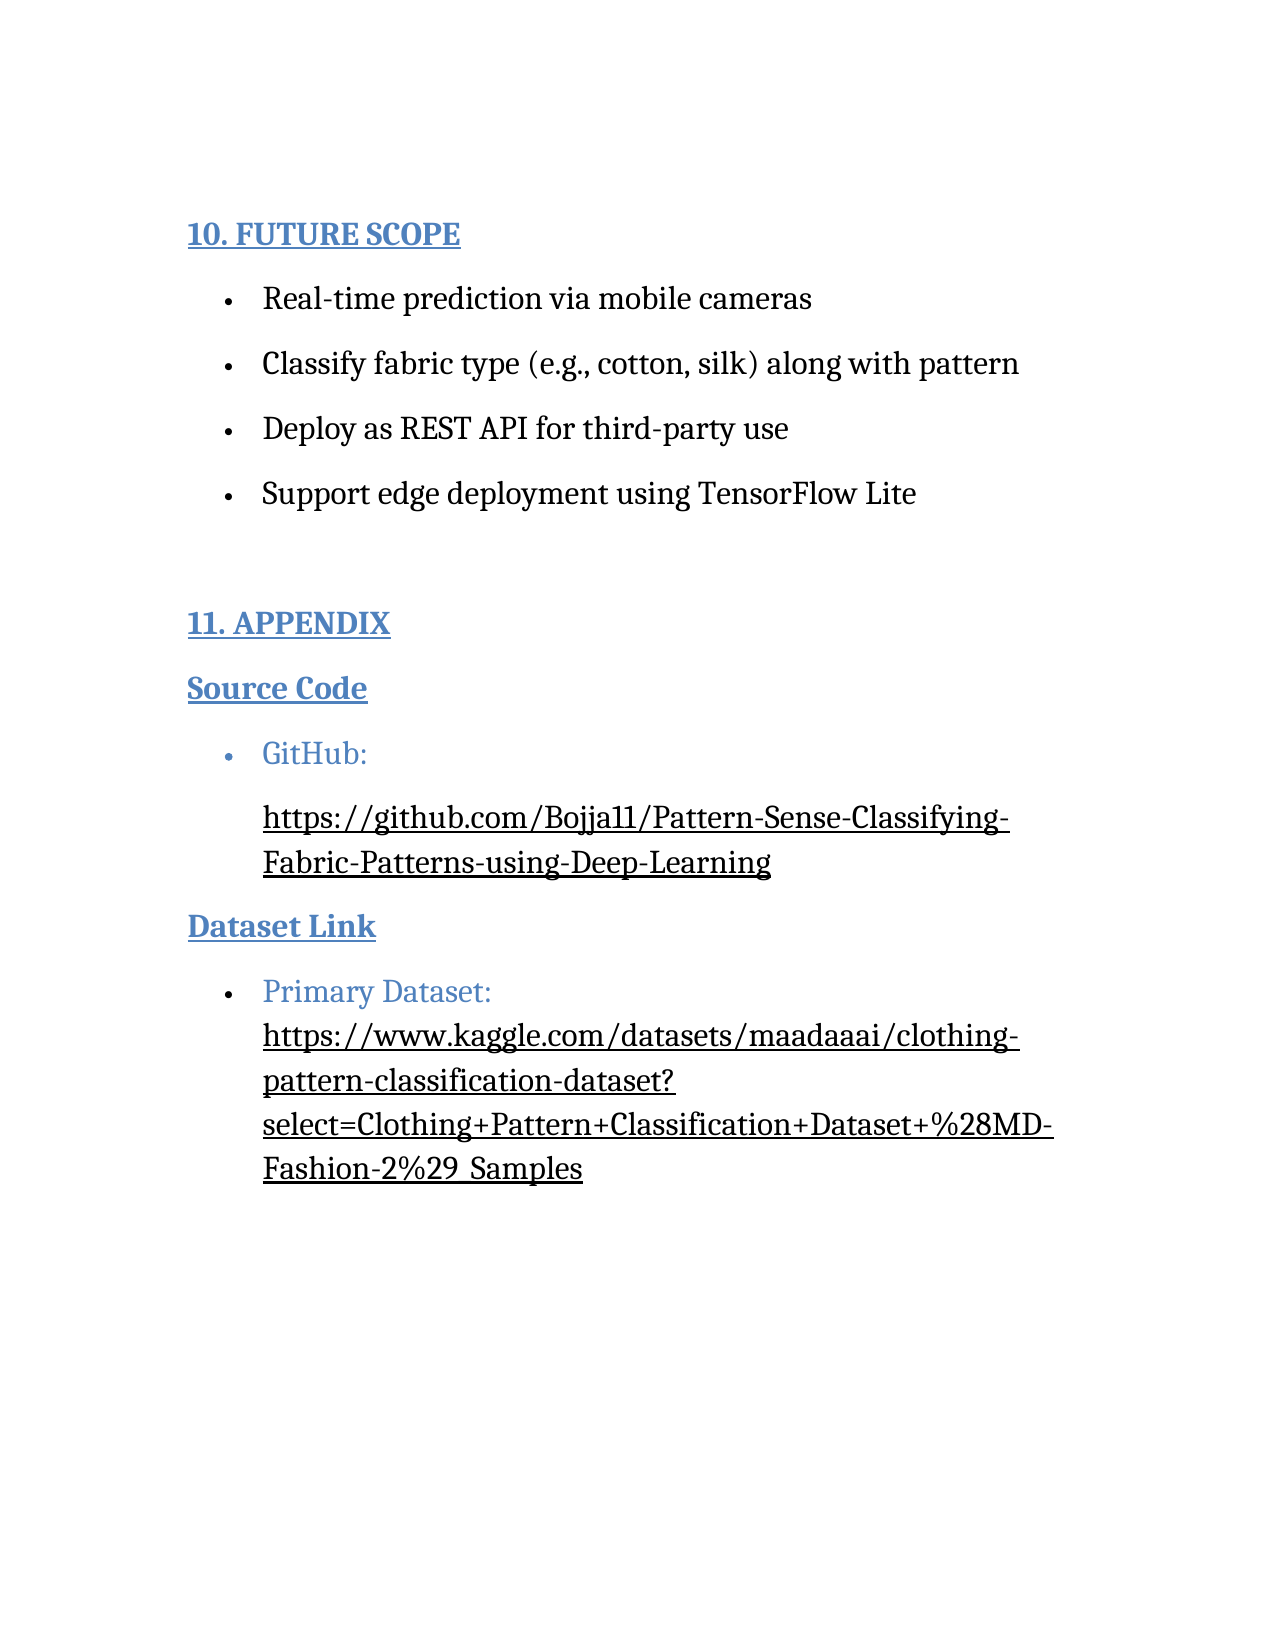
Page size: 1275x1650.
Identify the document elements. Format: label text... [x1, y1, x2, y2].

list Deploy as REST API for third-party use [225, 409, 1087, 448]
list Support edge deployment using TensorFlow Lite [225, 474, 1087, 513]
list Classify fabric type (e.g., cotton, silk) along with pattern [225, 345, 1087, 383]
list Real-time prediction via mobile cameras [225, 280, 1087, 318]
text Dataset Link [187, 908, 1087, 946]
text 10. FUTURE SCOPE [187, 215, 1087, 253]
text https://github.com/Bojja11/Pattern-Sense-Classifying-Fabric-Patterns-using-Deep-Learning [262, 799, 1087, 881]
text 11. APPENDIX [187, 604, 1087, 643]
list Primary Dataset: https://www.kaggle.com/datasets/maadaaai/clothing-pattern-classification-dataset?select=Clothing+Pattern+Classification+Dataset+%28MD-Fashion-2%29_Samples [225, 973, 1087, 1187]
list GitHub: [225, 734, 1087, 772]
text Source Code [187, 669, 1087, 707]
